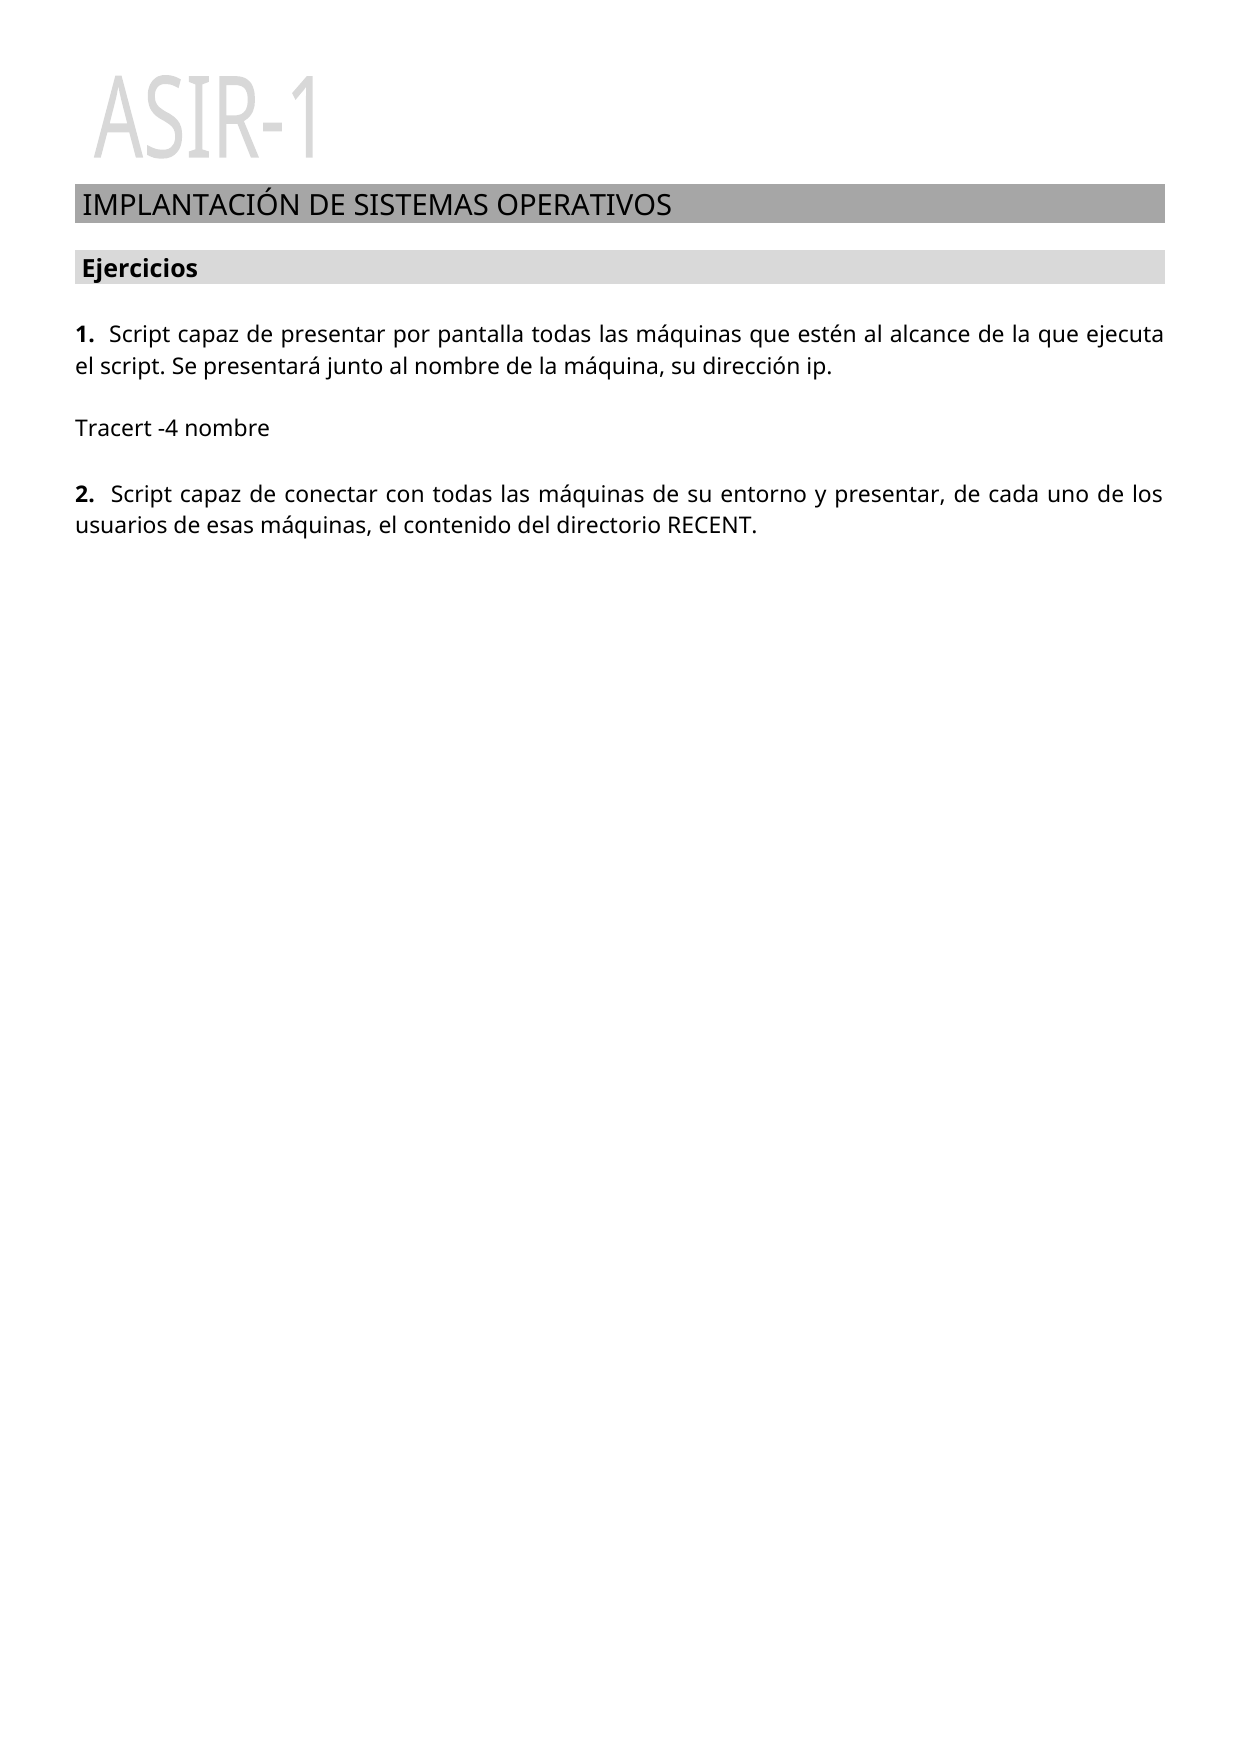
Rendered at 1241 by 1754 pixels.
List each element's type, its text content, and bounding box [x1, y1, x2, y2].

text Tracert -4 nombre [75, 412, 1165, 443]
text 2. Script capaz de conectar con todas las máquinas de su entorno y presentar, de cada uno de los usuarios de esas máquinas, el contenido del directorio RECENT. [75, 443, 1165, 540]
text Ejercicios [75, 250, 1165, 284]
text IMPLANTACIÓN DE SISTEMAS OPERATIVOS [75, 184, 1165, 223]
text 1. Script capaz de presentar por pantalla todas las máquinas que estén al alcance de la que ejecuta el script. Se presentará junto al nombre de la máquina, su dirección ip. [75, 318, 1165, 381]
